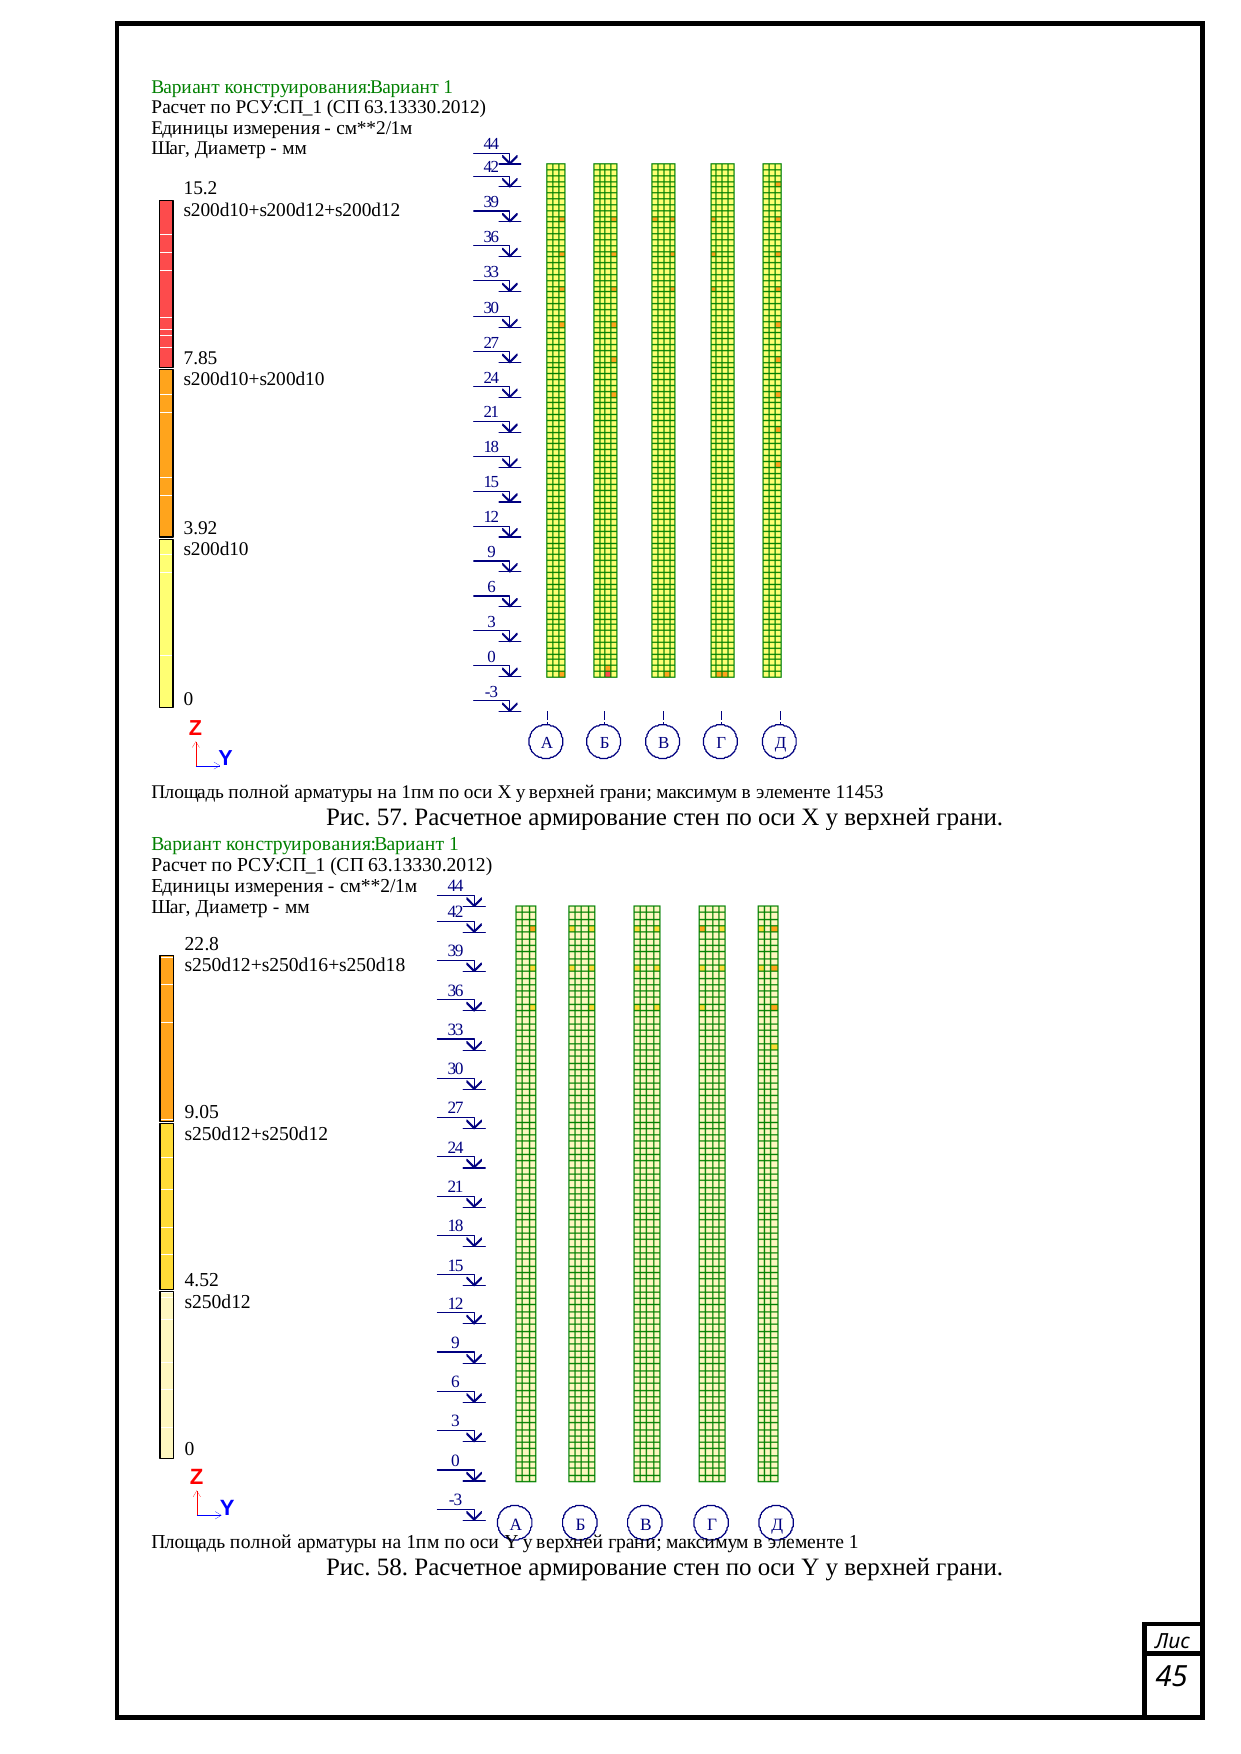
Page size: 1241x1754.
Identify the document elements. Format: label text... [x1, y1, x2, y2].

text Рис. 58. Расчетное армирование стен по оси Y у верхней грани. [148, 1552, 1181, 1581]
text Рис. 57. Расчетное армирование стен по оси Х у верхней грани. [148, 802, 1181, 830]
